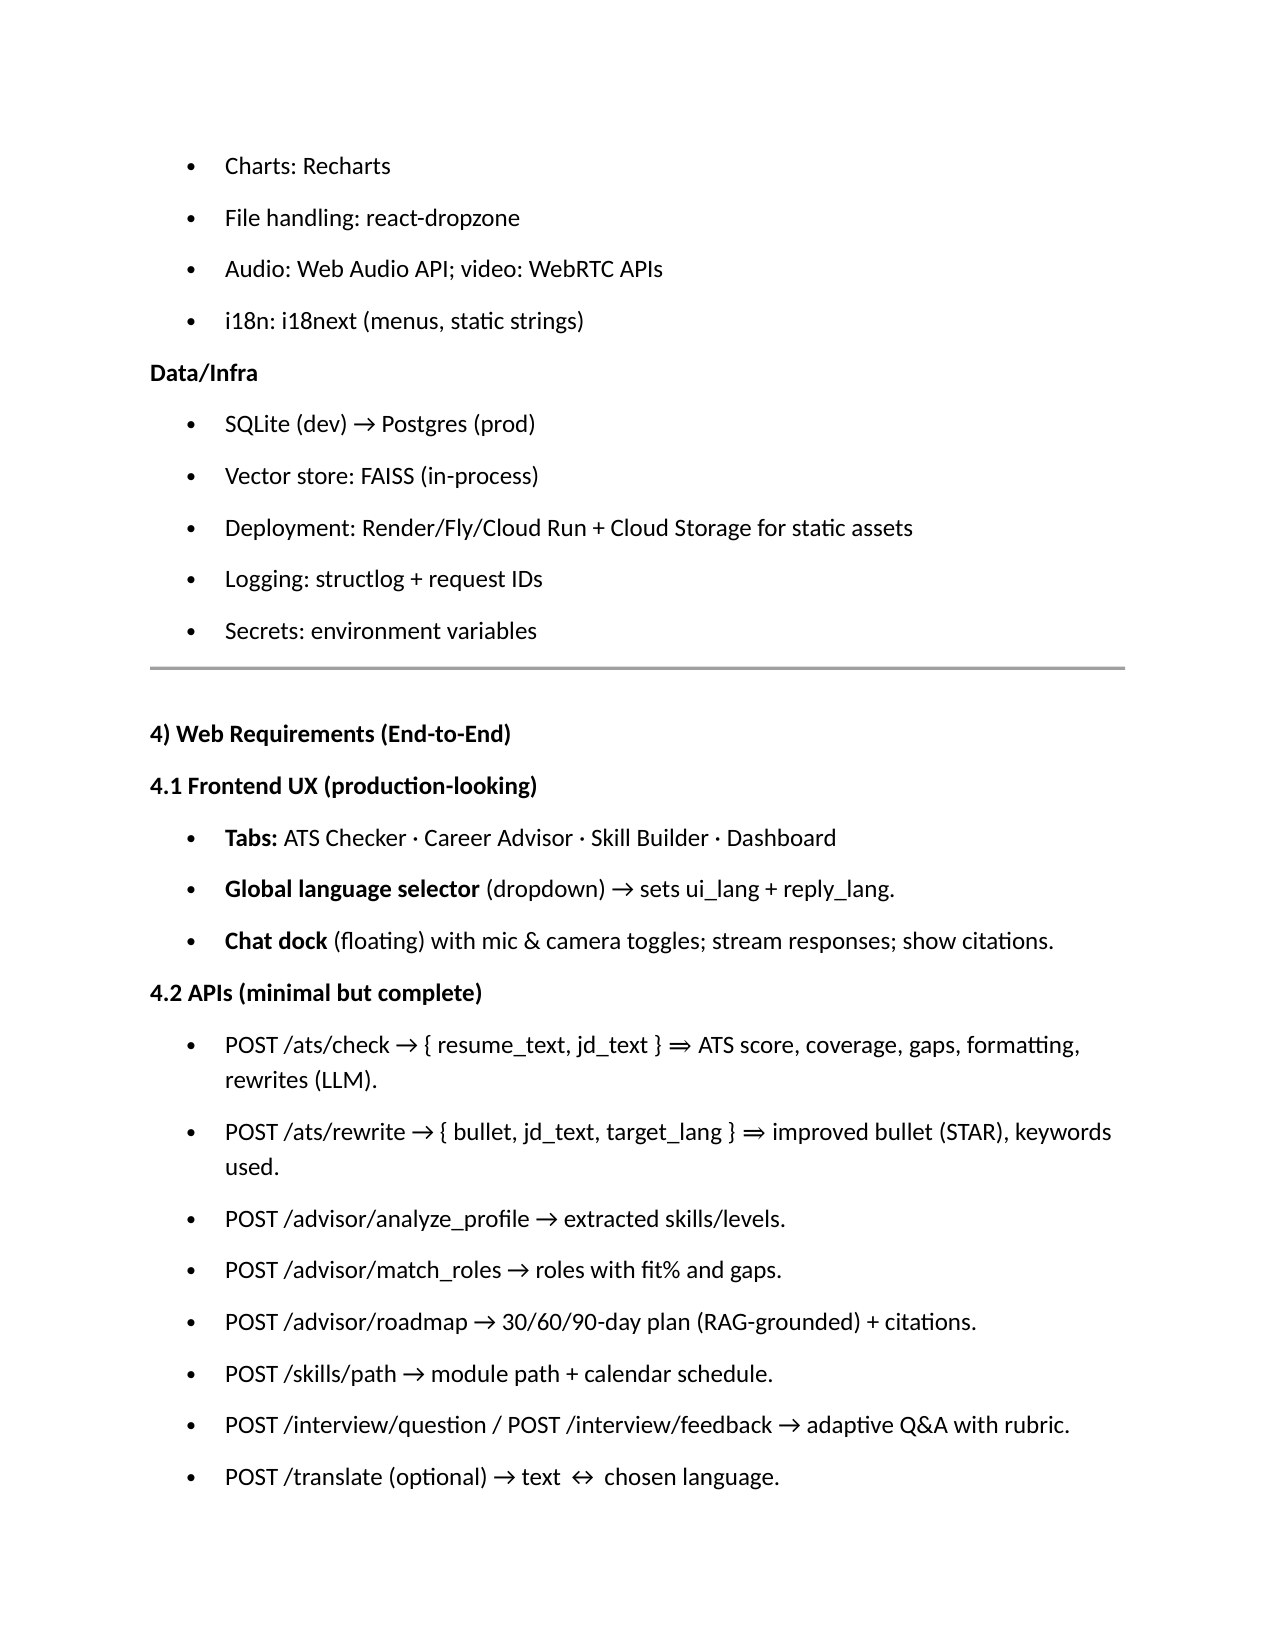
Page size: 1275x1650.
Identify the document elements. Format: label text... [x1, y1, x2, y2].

list POST /interview/question / POST /interview/feedback → adaptive Q&A with rubric. [187, 1409, 1125, 1440]
list POST /translate (optional) → text ↔ chosen language. [187, 1461, 1125, 1492]
list POST /ats/check → { resume_text, jd_text } ⇒ ATS score, coverage, gaps, formatting, rewrites (LLM). [187, 1028, 1125, 1094]
text 4) Web Requirements (End-to-End) [150, 718, 1125, 749]
list Vector store: FAISS (in-process) [187, 460, 1125, 491]
list Chat dock (floating) with mic & camera toggles; stream responses; show citations. [187, 925, 1125, 956]
list POST /advisor/analyze_profile → extracted skills/levels. [187, 1203, 1125, 1233]
list POST /skills/path → module path + calendar schedule. [187, 1358, 1125, 1388]
list Audio: Web Audio API; video: WebRTC APIs [187, 253, 1125, 284]
list POST /ats/rewrite → { bullet, jd_text, target_lang } ⇒ improved bullet (STAR), keywords used. [187, 1116, 1125, 1182]
list Secrets: environment variables [187, 615, 1125, 646]
text Data/Infra [150, 357, 1125, 387]
list Logging: structlog + request IDs [187, 563, 1125, 594]
text 4.2 APIs (minimal but complete) [150, 977, 1125, 1007]
list SQLite (dev) → Postgres (prod) [187, 408, 1125, 439]
list POST /advisor/match_roles → roles with fit% and gaps. [187, 1254, 1125, 1285]
list POST /advisor/roadmap → 30/60/90-day plan (RAG-grounded) + citations. [187, 1306, 1125, 1337]
text 4.1 Frontend UX (production-looking) [150, 770, 1125, 801]
list Deployment: Render/Fly/Cloud Run + Cloud Storage for static assets [187, 512, 1125, 542]
list Tabs: ATS Checker · Career Advisor · Skill Builder · Dashboard [187, 822, 1125, 852]
list i18n: i18next (menus, static strings) [187, 305, 1125, 336]
list File handling: react-dropzone [187, 202, 1125, 232]
list Global language selector (dropdown) → sets ui_lang + reply_lang. [187, 873, 1125, 904]
list Charts: Recharts [187, 150, 1125, 181]
